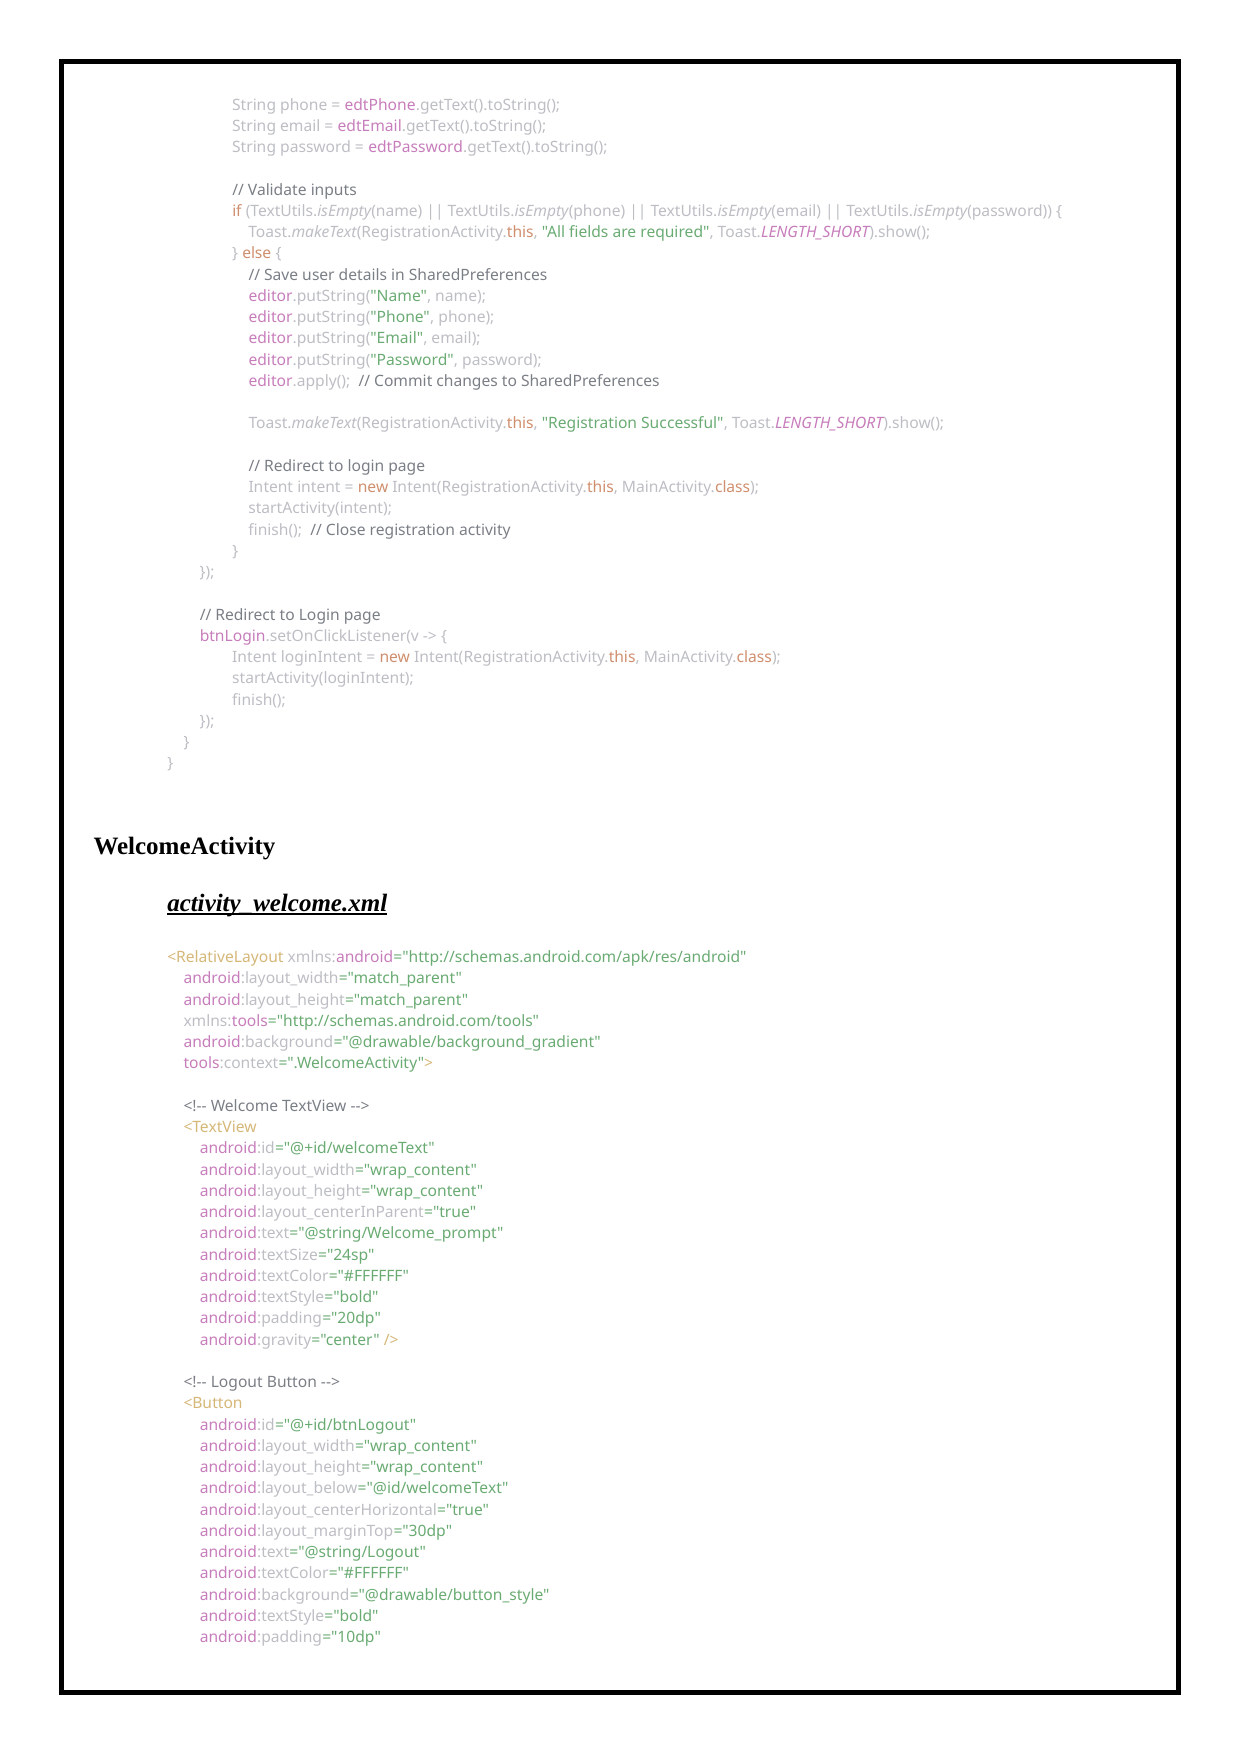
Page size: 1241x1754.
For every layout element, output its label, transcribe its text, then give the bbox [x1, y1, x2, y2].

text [167, 93, 1147, 802]
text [167, 946, 1147, 1647]
text activity_welcome.xml [167, 888, 1147, 917]
text WelcomeActivity [93, 831, 1147, 859]
